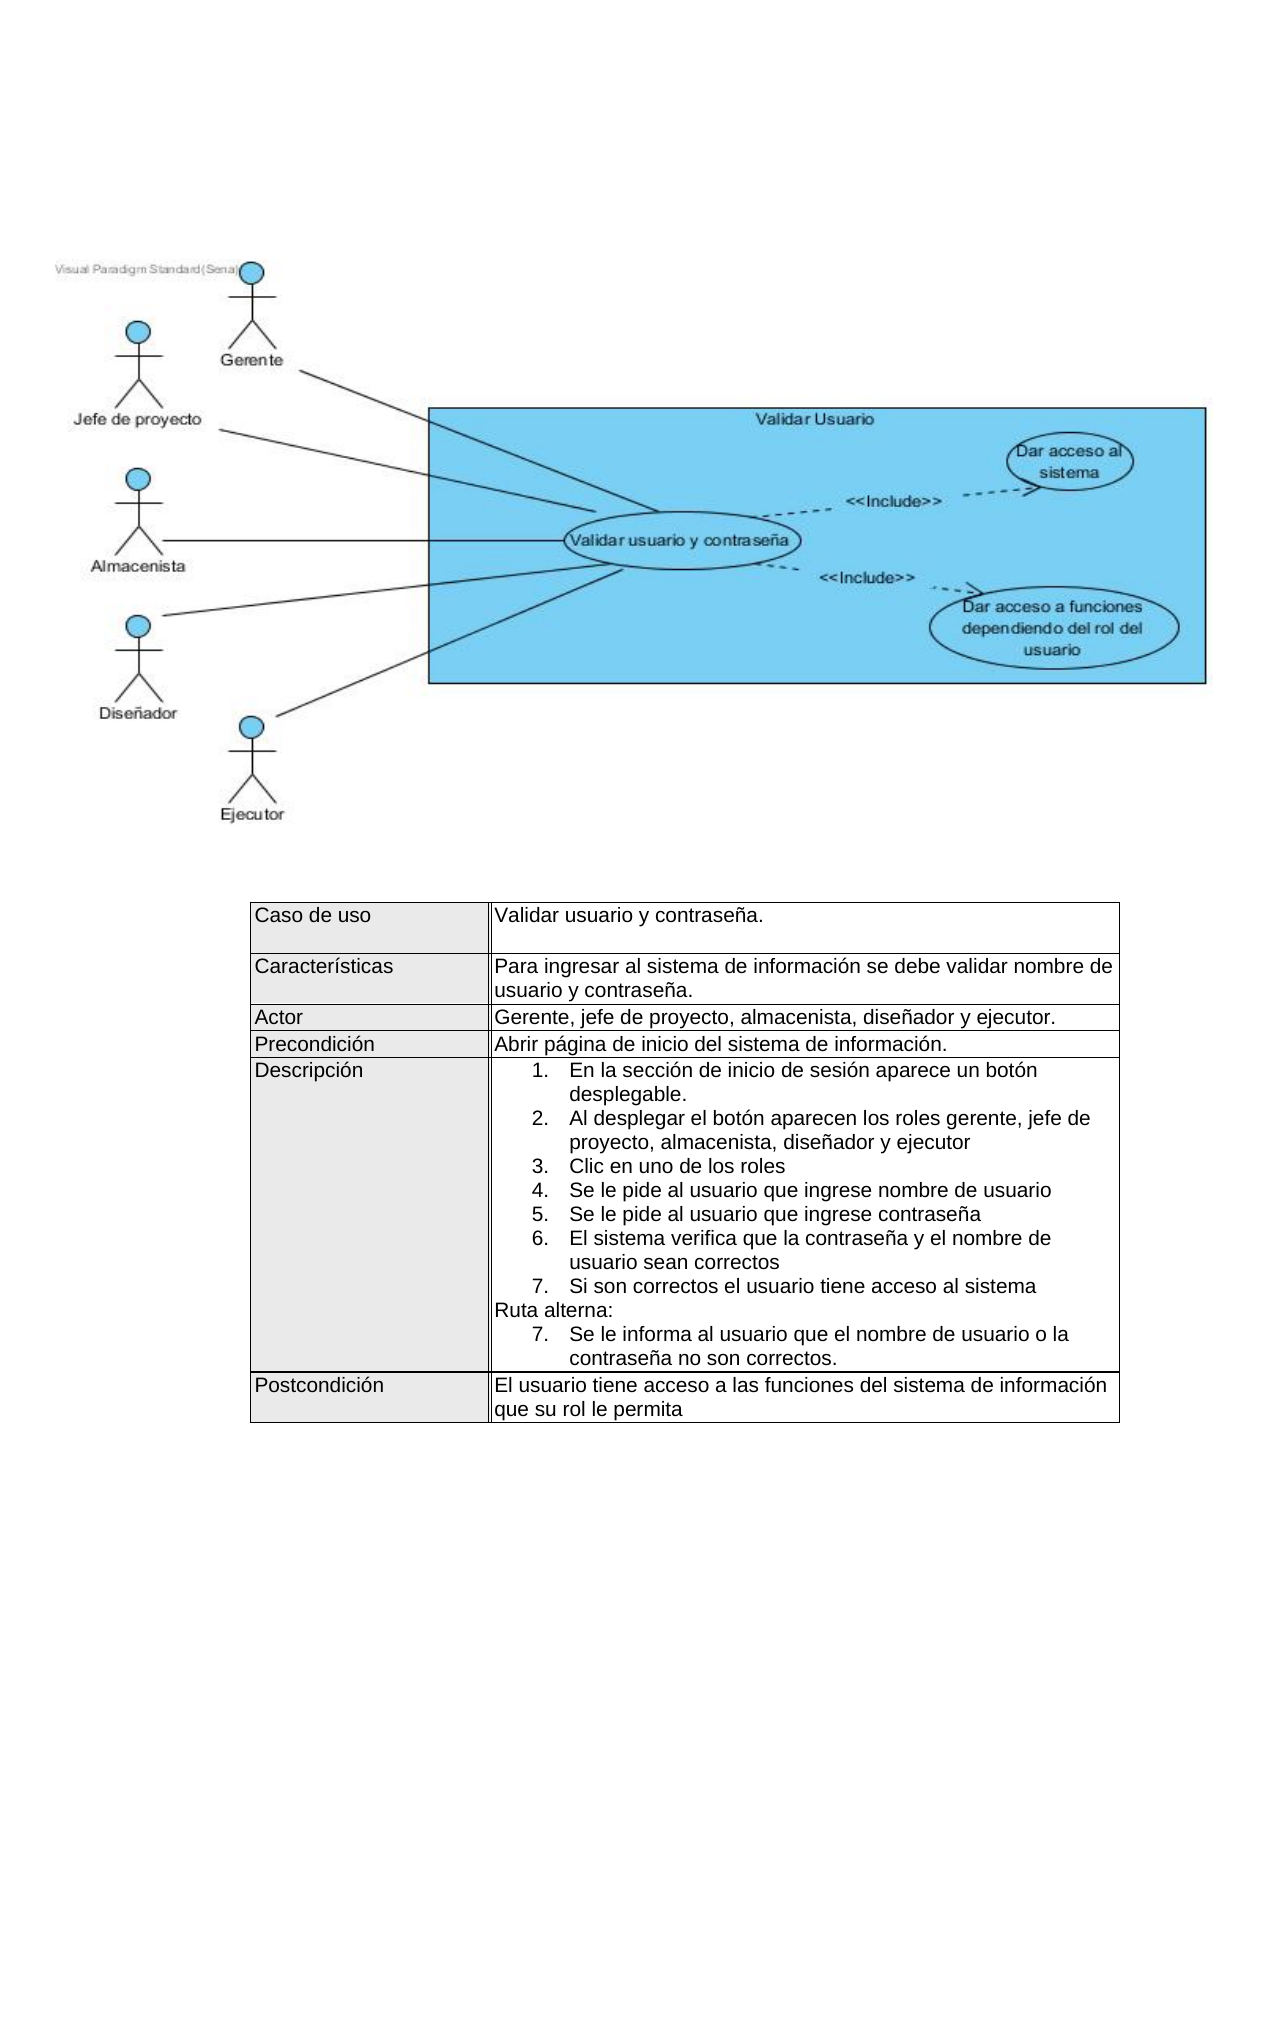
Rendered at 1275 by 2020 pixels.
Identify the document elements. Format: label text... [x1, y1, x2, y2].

table_cell Características [251, 954, 488, 1003]
table_header Caso de uso [251, 903, 488, 953]
table_cell Postcondición [251, 1373, 488, 1422]
table_cell Descripción [251, 1058, 488, 1371]
table_header Validar usuario y contraseña. [492, 903, 1119, 953]
table_cell Precondición [251, 1031, 488, 1057]
picture [55, 259, 1213, 830]
table_cell El usuario tiene acceso a las funciones del sistema de información que su rol le permita [492, 1373, 1119, 1422]
table_cell Para ingresar al sistema de información se debe validar nombre de usuario y contraseña. [492, 954, 1119, 1003]
table_cell Actor [251, 1005, 488, 1030]
table_cell Gerente, jefe de proyecto, almacenista, diseñador y ejecutor. [492, 1005, 1119, 1030]
table_cell En la sección de inicio de sesión aparece un botón desplegable. Al desplegar el botón aparecen los roles gerente, jefe de proyecto, almacenista, diseñador y ejecutor Clic en uno de los roles Se le pide al usuario que ingrese nombre de usuario Se le pide al usuario que ingrese contraseña El sistema verifica que la contraseña y el nombre de usuario sean correctos Si son correctos el usuario tiene acceso al sistema Ruta alterna: Se le informa al usuario que el nombre de usuario o la contraseña no son correctos. [492, 1058, 1119, 1371]
table_cell Abrir página de inicio del sistema de información. [492, 1031, 1119, 1057]
